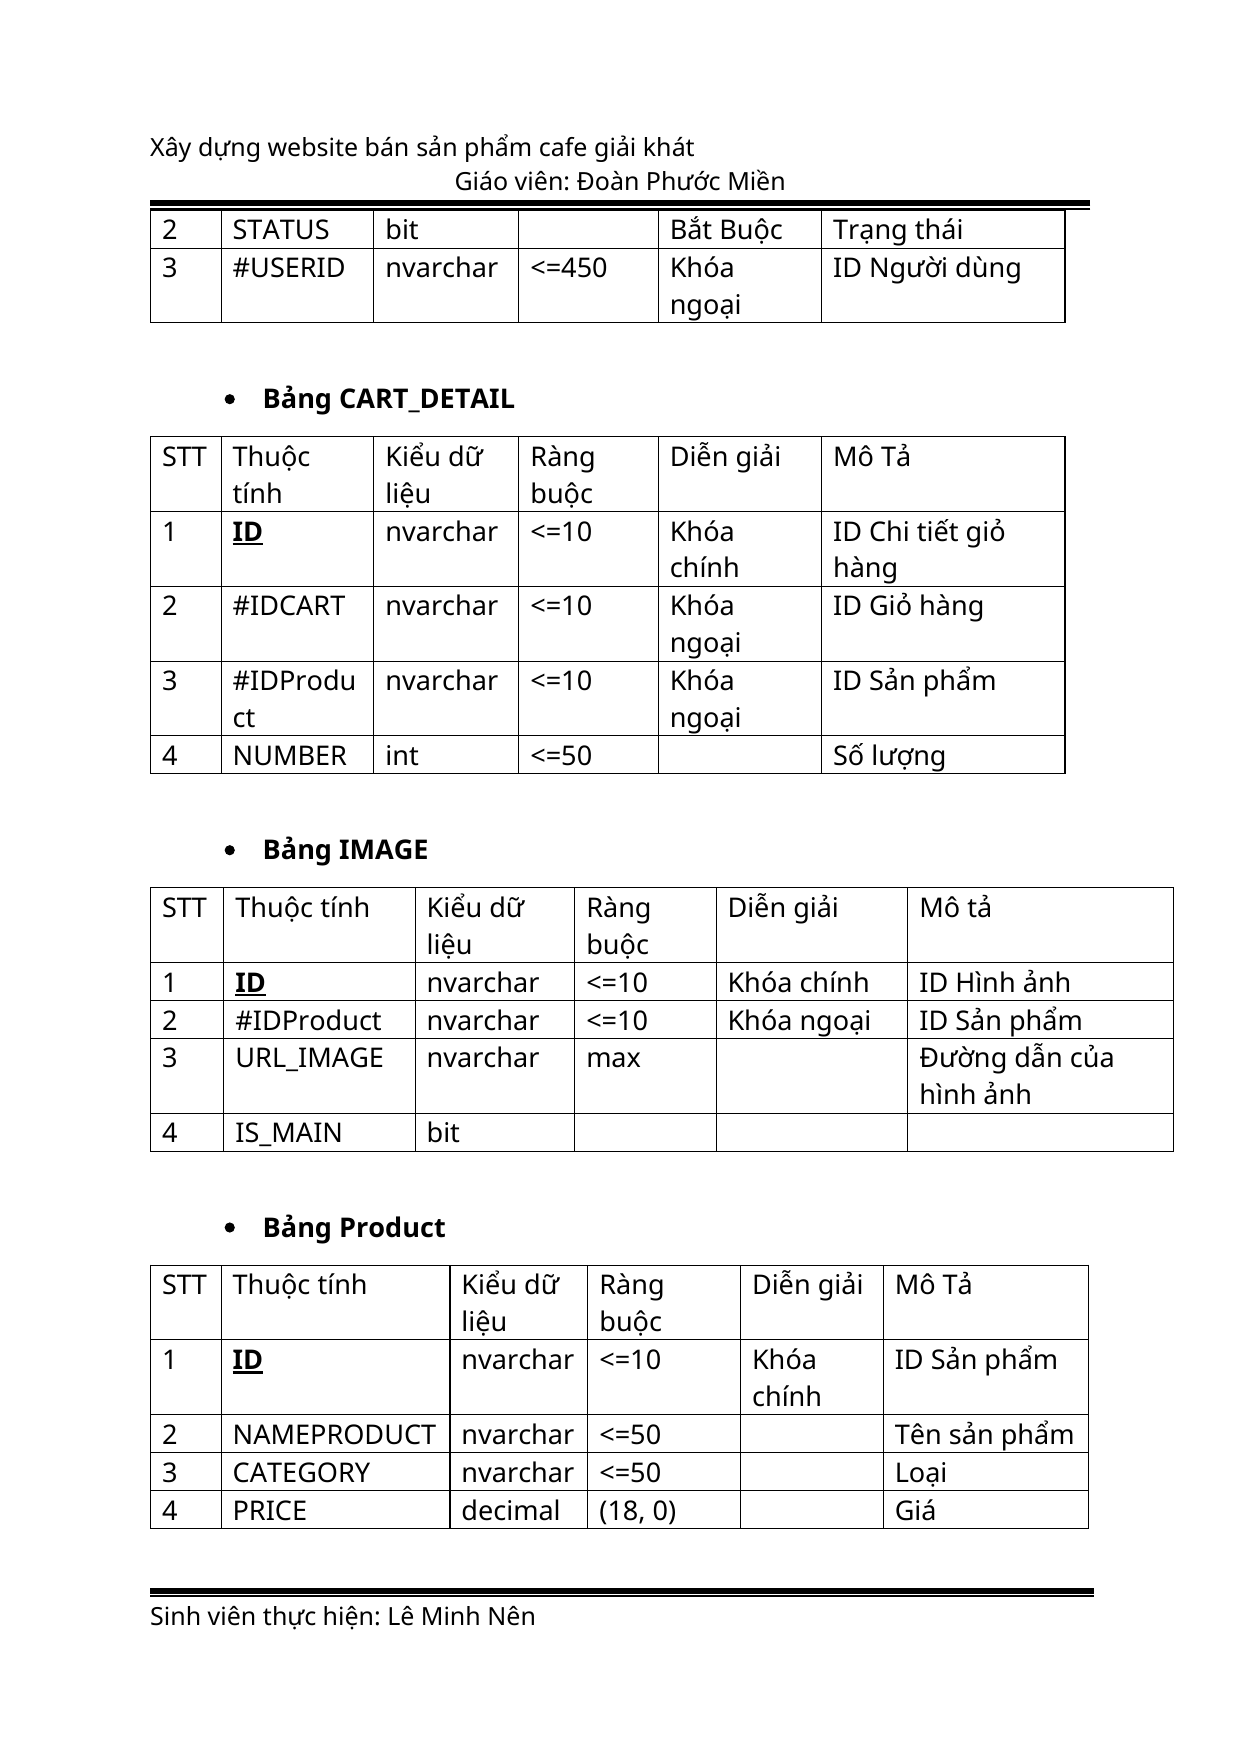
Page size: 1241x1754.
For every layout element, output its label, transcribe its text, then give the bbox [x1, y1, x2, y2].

table_header Diễn giải [741, 1266, 883, 1339]
table_header STT [151, 1266, 221, 1339]
table_cell Khóa ngoại [659, 662, 821, 735]
table_cell nvarchar [451, 1340, 587, 1414]
table_cell 3 [151, 1453, 221, 1490]
table_cell ID Giỏ hàng [822, 587, 1064, 661]
table_cell ID Sản phẩm [884, 1340, 1088, 1414]
table_cell 3 [151, 662, 221, 735]
table_cell Loại [884, 1453, 1088, 1490]
table_cell 2 [151, 1001, 223, 1038]
table_cell Khóa chính [717, 963, 907, 1000]
table_cell nvarchar [451, 1453, 587, 1490]
table_cell 2 [151, 587, 221, 661]
table_cell 1 [151, 512, 221, 586]
table_header Kiểu dữ liệu [416, 888, 574, 962]
table_cell [908, 1114, 1173, 1151]
table_cell <=50 [588, 1415, 740, 1452]
table_cell Khóa ngoại [659, 249, 821, 322]
table_cell Giá [884, 1491, 1088, 1528]
table_cell [575, 1114, 716, 1151]
table_cell nvarchar [416, 963, 574, 1000]
table_cell Khóa chính [741, 1340, 883, 1414]
table_cell decimal [451, 1491, 587, 1528]
table_cell [717, 1114, 907, 1151]
table_cell Khóa ngoại [659, 587, 821, 661]
table_cell CATEGORY [222, 1453, 449, 1490]
table_cell int [374, 736, 518, 773]
table_cell nvarchar [451, 1415, 587, 1452]
table_cell <=10 [588, 1340, 740, 1414]
list Bảng CART_DETAIL [225, 380, 1090, 417]
table_cell ID Sản phẩm [908, 1001, 1173, 1038]
list Bảng IMAGE [225, 831, 1090, 868]
table_cell Tên sản phẩm [884, 1415, 1088, 1452]
table_cell <=10 [519, 512, 658, 586]
table_cell NUMBER [222, 736, 373, 773]
table_cell ID [224, 963, 415, 1000]
table_cell STATUS [222, 211, 373, 247]
table_cell <=10 [519, 587, 658, 661]
table_header Diễn giải [659, 437, 821, 511]
table_header Mô tả [908, 888, 1173, 962]
table_cell IS_MAIN [224, 1114, 415, 1151]
table_cell #IDProduct [222, 662, 373, 735]
table_cell 1 [151, 963, 223, 1000]
table_cell 4 [151, 1114, 223, 1151]
table_cell nvarchar [374, 512, 518, 586]
table_cell (18, 0) [588, 1491, 740, 1528]
table_cell nvarchar [374, 662, 518, 735]
table_cell [741, 1415, 883, 1452]
table_cell ID [222, 1340, 449, 1414]
table_cell #IDCART [222, 587, 373, 661]
table_cell bit [374, 211, 518, 247]
table_cell max [575, 1039, 716, 1113]
table_header Thuộc tính [222, 437, 373, 511]
table_header STT [151, 888, 223, 962]
table_cell Trạng thái [822, 211, 1064, 247]
table_header Ràng buộc [575, 888, 716, 962]
table_cell URL_IMAGE [224, 1039, 415, 1113]
table_cell Khóa chính [659, 512, 821, 586]
table_header Mô Tả [822, 437, 1064, 511]
table_cell <=10 [575, 1001, 716, 1038]
table_header Ràng buộc [519, 437, 658, 511]
table_cell <=450 [519, 249, 658, 322]
table_cell <=50 [588, 1453, 740, 1490]
table_cell <=10 [519, 662, 658, 735]
table_cell 4 [151, 1491, 221, 1528]
table_cell nvarchar [416, 1039, 574, 1113]
table_cell NAMEPRODUCT [222, 1415, 449, 1452]
table_header Ràng buộc [588, 1266, 740, 1339]
table_header Diễn giải [717, 888, 907, 962]
list Bảng Product [225, 1208, 1090, 1245]
table_cell <=50 [519, 736, 658, 773]
table_cell [741, 1453, 883, 1490]
table_cell [741, 1491, 883, 1528]
table_cell [659, 736, 821, 773]
table_cell <=10 [575, 963, 716, 1000]
table_cell #USERID [222, 249, 373, 322]
table_cell ID Sản phẩm [822, 662, 1064, 735]
table_cell ID [222, 512, 373, 586]
table_header STT [151, 437, 221, 511]
table_cell nvarchar [374, 249, 518, 322]
table_cell 4 [151, 736, 221, 773]
table_header Kiểu dữ liệu [451, 1266, 587, 1339]
table_header Thuộc tính [224, 888, 415, 962]
table_cell 1 [151, 1340, 221, 1414]
table_cell [519, 211, 658, 247]
table_cell [717, 1039, 907, 1113]
table_cell ID Chi tiết giỏ hàng [822, 512, 1064, 586]
table_cell bit [416, 1114, 574, 1151]
table_cell ID Hình ảnh [908, 963, 1173, 1000]
table_header Thuộc tính [222, 1266, 449, 1339]
table_cell Số lượng [822, 736, 1064, 773]
table_cell 3 [151, 249, 221, 322]
table_cell Bắt Buộc [659, 211, 821, 247]
table_cell Đường dẫn của hình ảnh [908, 1039, 1173, 1113]
table_header Mô Tả [884, 1266, 1088, 1339]
table_cell 3 [151, 1039, 223, 1113]
table_cell 2 [151, 211, 221, 247]
table_cell Khóa ngoại [717, 1001, 907, 1038]
table_cell 2 [151, 1415, 221, 1452]
table_cell #IDProduct [224, 1001, 415, 1038]
table_cell nvarchar [374, 587, 518, 661]
table_cell PRICE [222, 1491, 449, 1528]
table_cell nvarchar [416, 1001, 574, 1038]
table_cell ID Người dùng [822, 249, 1064, 322]
table_header Kiểu dữ liệu [374, 437, 518, 511]
